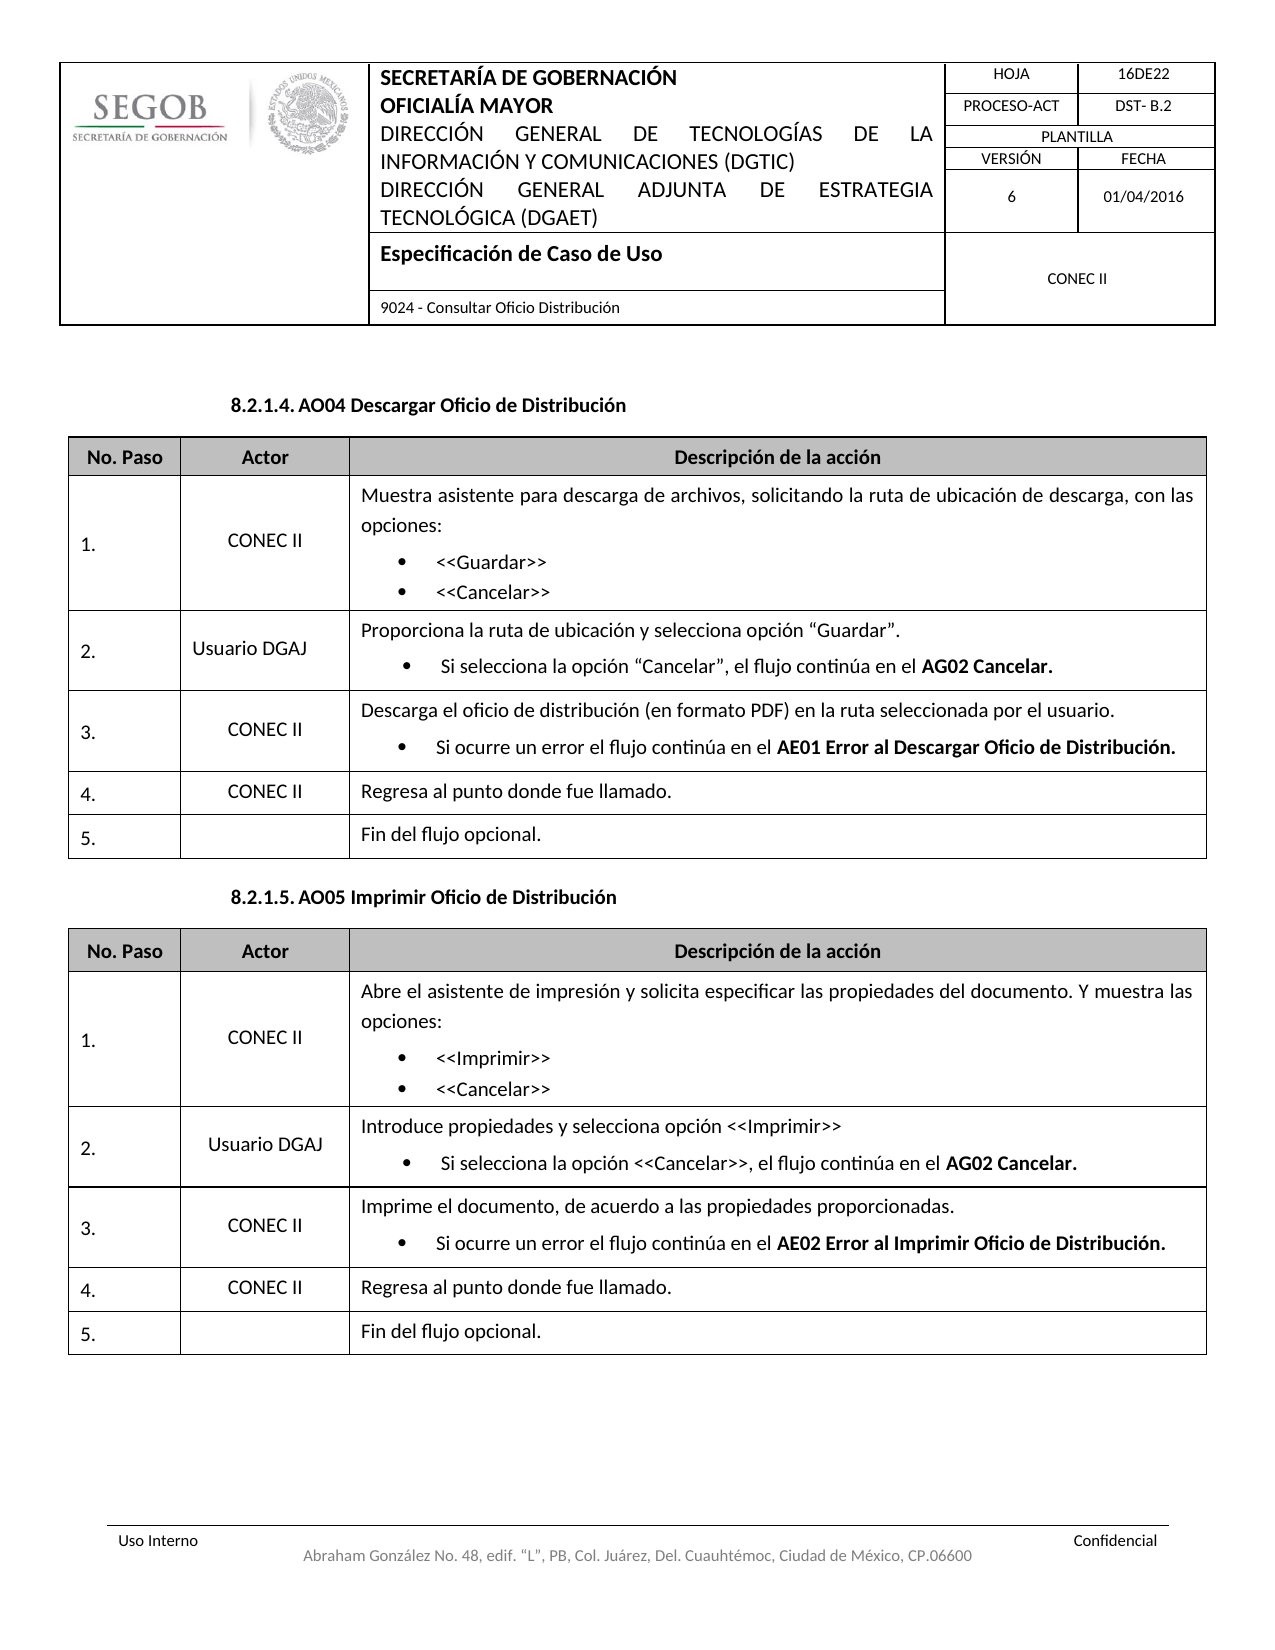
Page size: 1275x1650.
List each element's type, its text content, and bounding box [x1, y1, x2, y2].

table_cell CONEC II [181, 1268, 349, 1311]
table_cell Imprime el documento, de acuerdo a las propiedades proporcionadas. Si ocurre un error el flujo continúa en el AE02 Error al Imprimir Oficio de Distribución. [350, 1188, 1206, 1267]
table_cell [69, 691, 180, 771]
table_cell [69, 476, 180, 610]
table_cell [69, 611, 180, 690]
list AO04 Descargar Oficio de Distribución [231, 392, 1157, 418]
table_header No. Paso [69, 438, 180, 475]
table_cell [69, 1312, 180, 1354]
table_cell CONEC II [181, 691, 349, 771]
table_cell Regresa al punto donde fue llamado. [350, 1268, 1206, 1311]
table_cell [69, 1107, 180, 1186]
table_cell [69, 972, 180, 1106]
table_cell Muestra asistente para descarga de archivos, solicitando la ruta de ubicación de descarga, con las opciones: <<Guardar>> <<Cancelar>> [350, 476, 1206, 610]
table_cell Usuario DGAJ [181, 611, 349, 690]
table_cell [69, 815, 180, 858]
table_cell Descarga el oficio de distribución (en formato PDF) en la ruta seleccionada por el usuario. Si ocurre un error el flujo continúa en el AE01 Error al Descargar Oficio de Distribución. [350, 691, 1206, 771]
table_header Descripción de la acción [350, 929, 1206, 971]
table_cell Usuario DGAJ [181, 1107, 349, 1186]
table_cell [69, 772, 180, 814]
table_header Descripción de la acción [350, 438, 1206, 475]
picture [72, 71, 353, 175]
table_cell [69, 1188, 180, 1267]
table_cell CONEC II [181, 476, 349, 610]
table_cell Fin del flujo opcional. [350, 1312, 1206, 1354]
table_cell Abre el asistente de impresión y solicita especificar las propiedades del documento. Y muestra las opciones: <<Imprimir>> <<Cancelar>> [350, 972, 1206, 1106]
table_cell Regresa al punto donde fue llamado. [350, 772, 1206, 814]
table_cell CONEC II [181, 972, 349, 1106]
table_header Actor [181, 438, 349, 475]
table_cell CONEC II [181, 772, 349, 814]
table_cell [181, 815, 349, 858]
table_cell Fin del flujo opcional. [350, 815, 1206, 858]
table_cell Introduce propiedades y selecciona opción <<Imprimir>> Si selecciona la opción <<Cancelar>>, el flujo continúa en el AG02 Cancelar. [350, 1107, 1206, 1186]
table_header Actor [181, 929, 349, 971]
table_cell CONEC II [181, 1188, 349, 1267]
table_header No. Paso [69, 929, 180, 971]
table_cell [181, 1312, 349, 1354]
list AO05 Imprimir Oficio de Distribución [231, 884, 1157, 909]
table_cell Proporciona la ruta de ubicación y selecciona opción “Guardar”. Si selecciona la opción “Cancelar”, el flujo continúa en el AG02 Cancelar. [350, 611, 1206, 690]
table_cell [69, 1268, 180, 1311]
